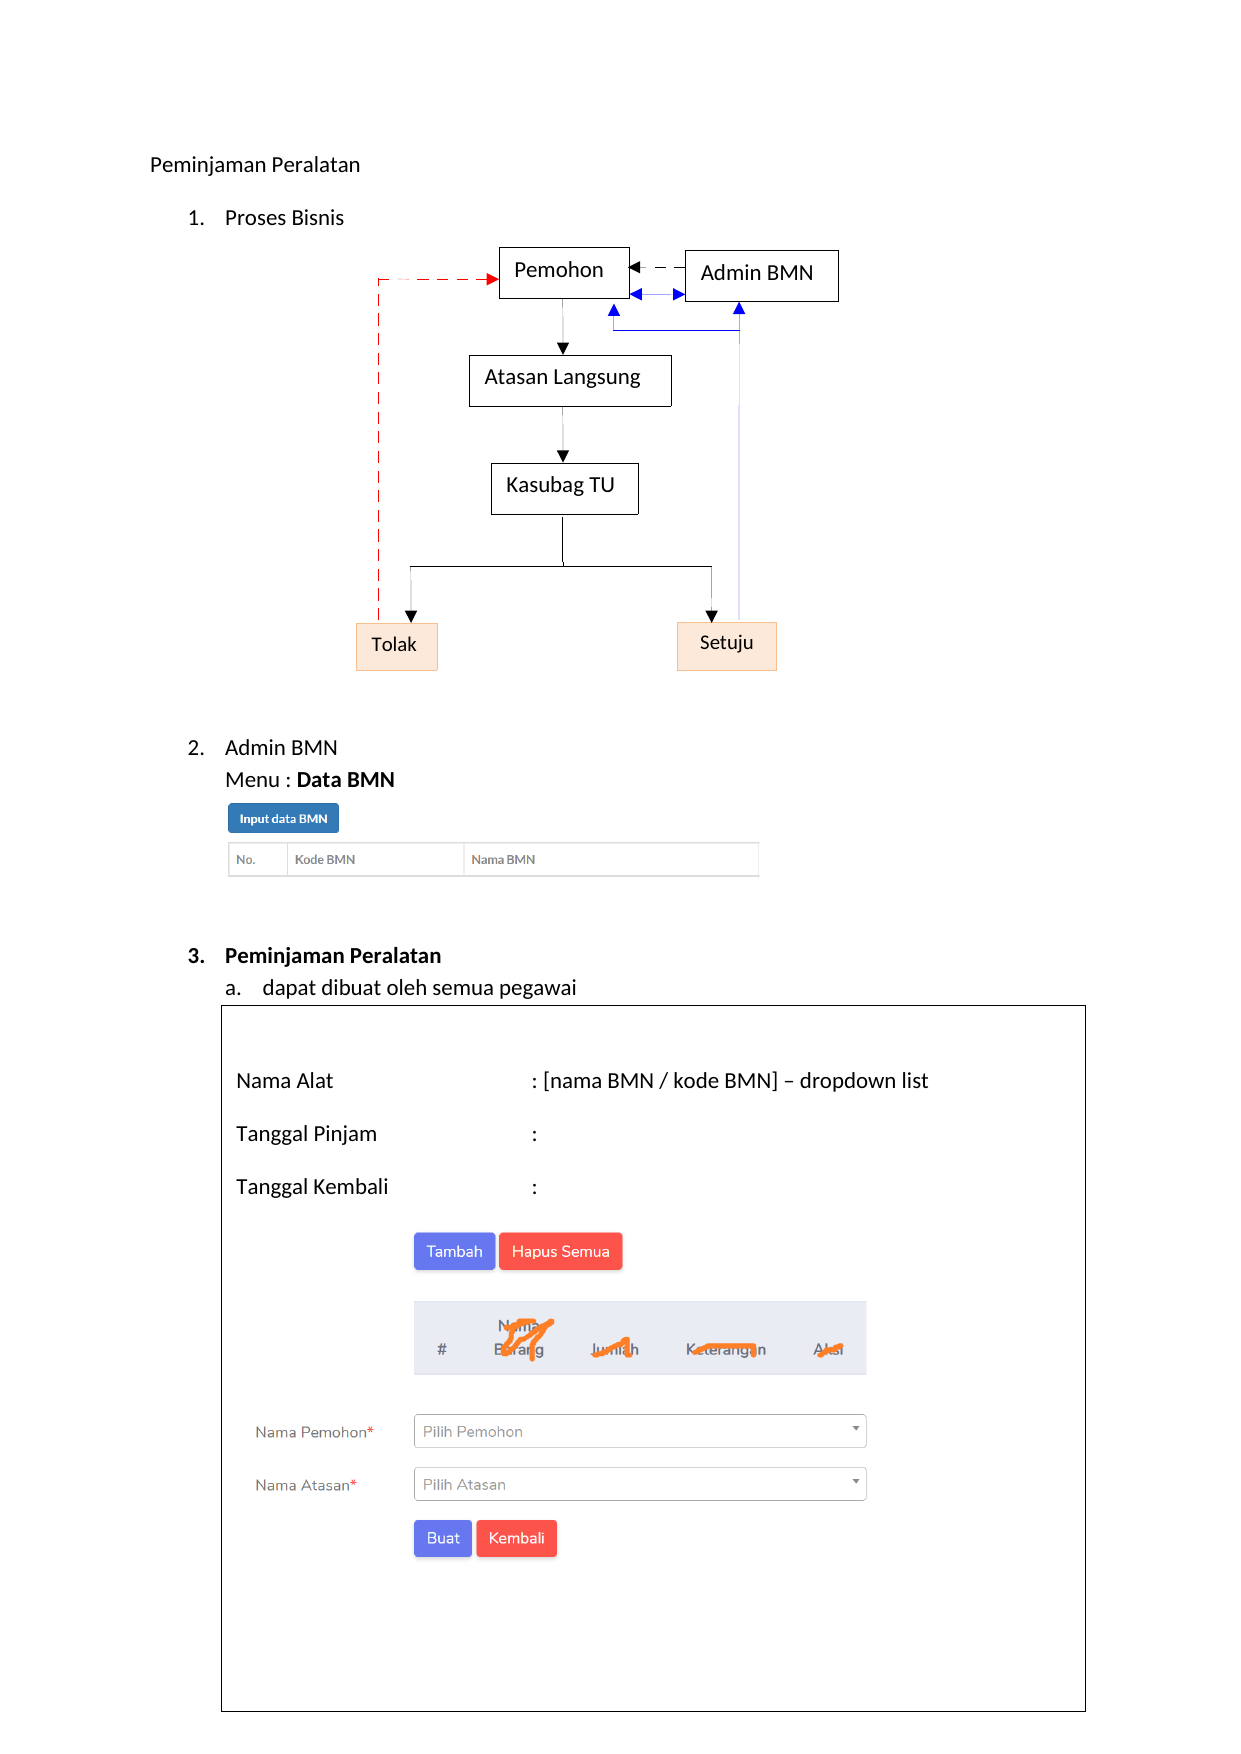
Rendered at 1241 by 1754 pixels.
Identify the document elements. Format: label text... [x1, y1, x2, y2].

text Peminjaman Peralatan [150, 150, 1090, 178]
list Admin BMN [187, 733, 1090, 761]
list dapat dibuat oleh semua pegawai [225, 973, 1090, 1001]
list Menu : Data BMN [225, 765, 1090, 793]
picture [236, 1225, 872, 1564]
list Proses Bisnis [187, 203, 1090, 231]
list Peminjaman Peralatan [187, 941, 1090, 969]
picture [225, 797, 760, 905]
